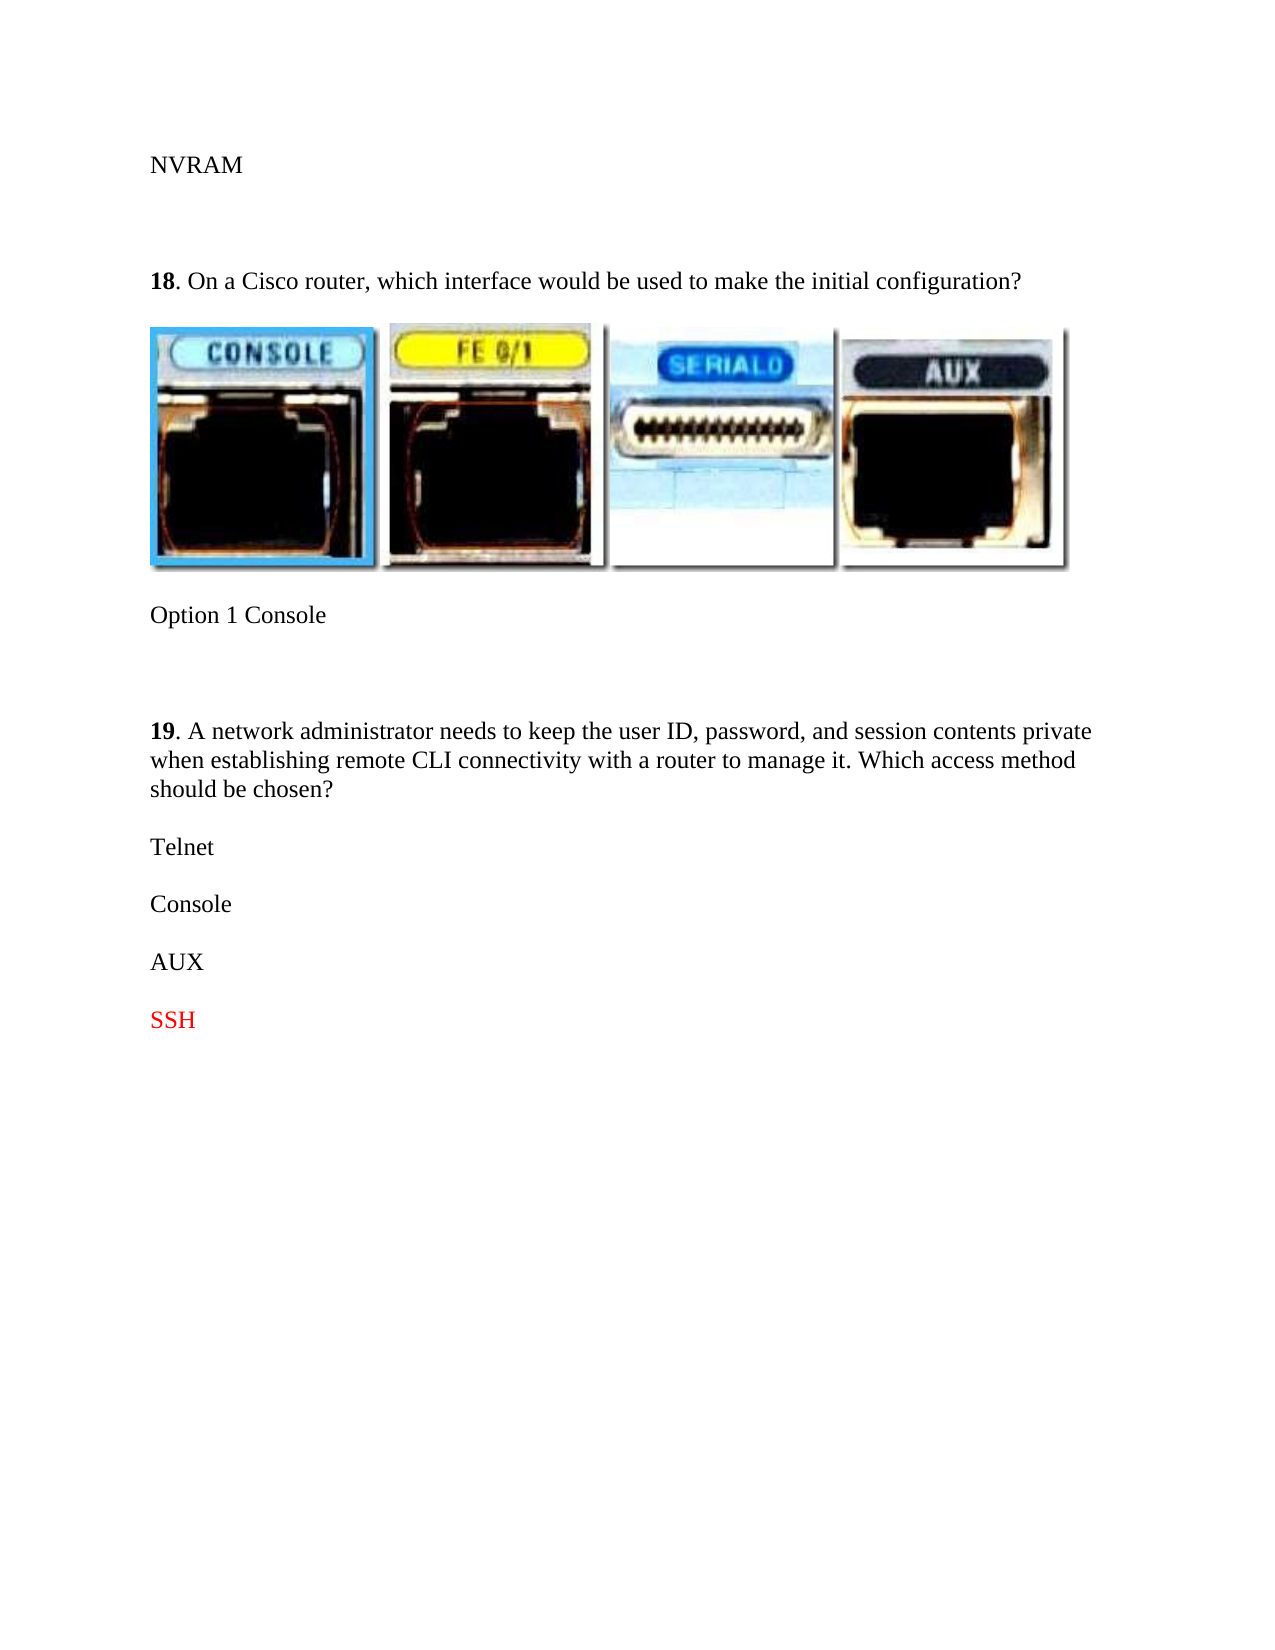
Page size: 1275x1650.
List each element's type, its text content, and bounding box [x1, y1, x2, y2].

text Console [150, 889, 1125, 918]
text NVRAM [150, 150, 1125, 179]
text AUX [150, 947, 1125, 976]
text 19. A network administrator needs to keep the user ID, password, and session contents private when establishing remote CLI connectivity with a router to manage it. Which access method should be chosen? [150, 716, 1125, 802]
picture [150, 323, 1070, 572]
text SSH [150, 1005, 1125, 1034]
text Telnet [150, 832, 1125, 860]
text Option 1 Console [150, 600, 1125, 629]
text 18. On a Cisco router, which interface would be used to make the initial configuration? [150, 266, 1125, 294]
